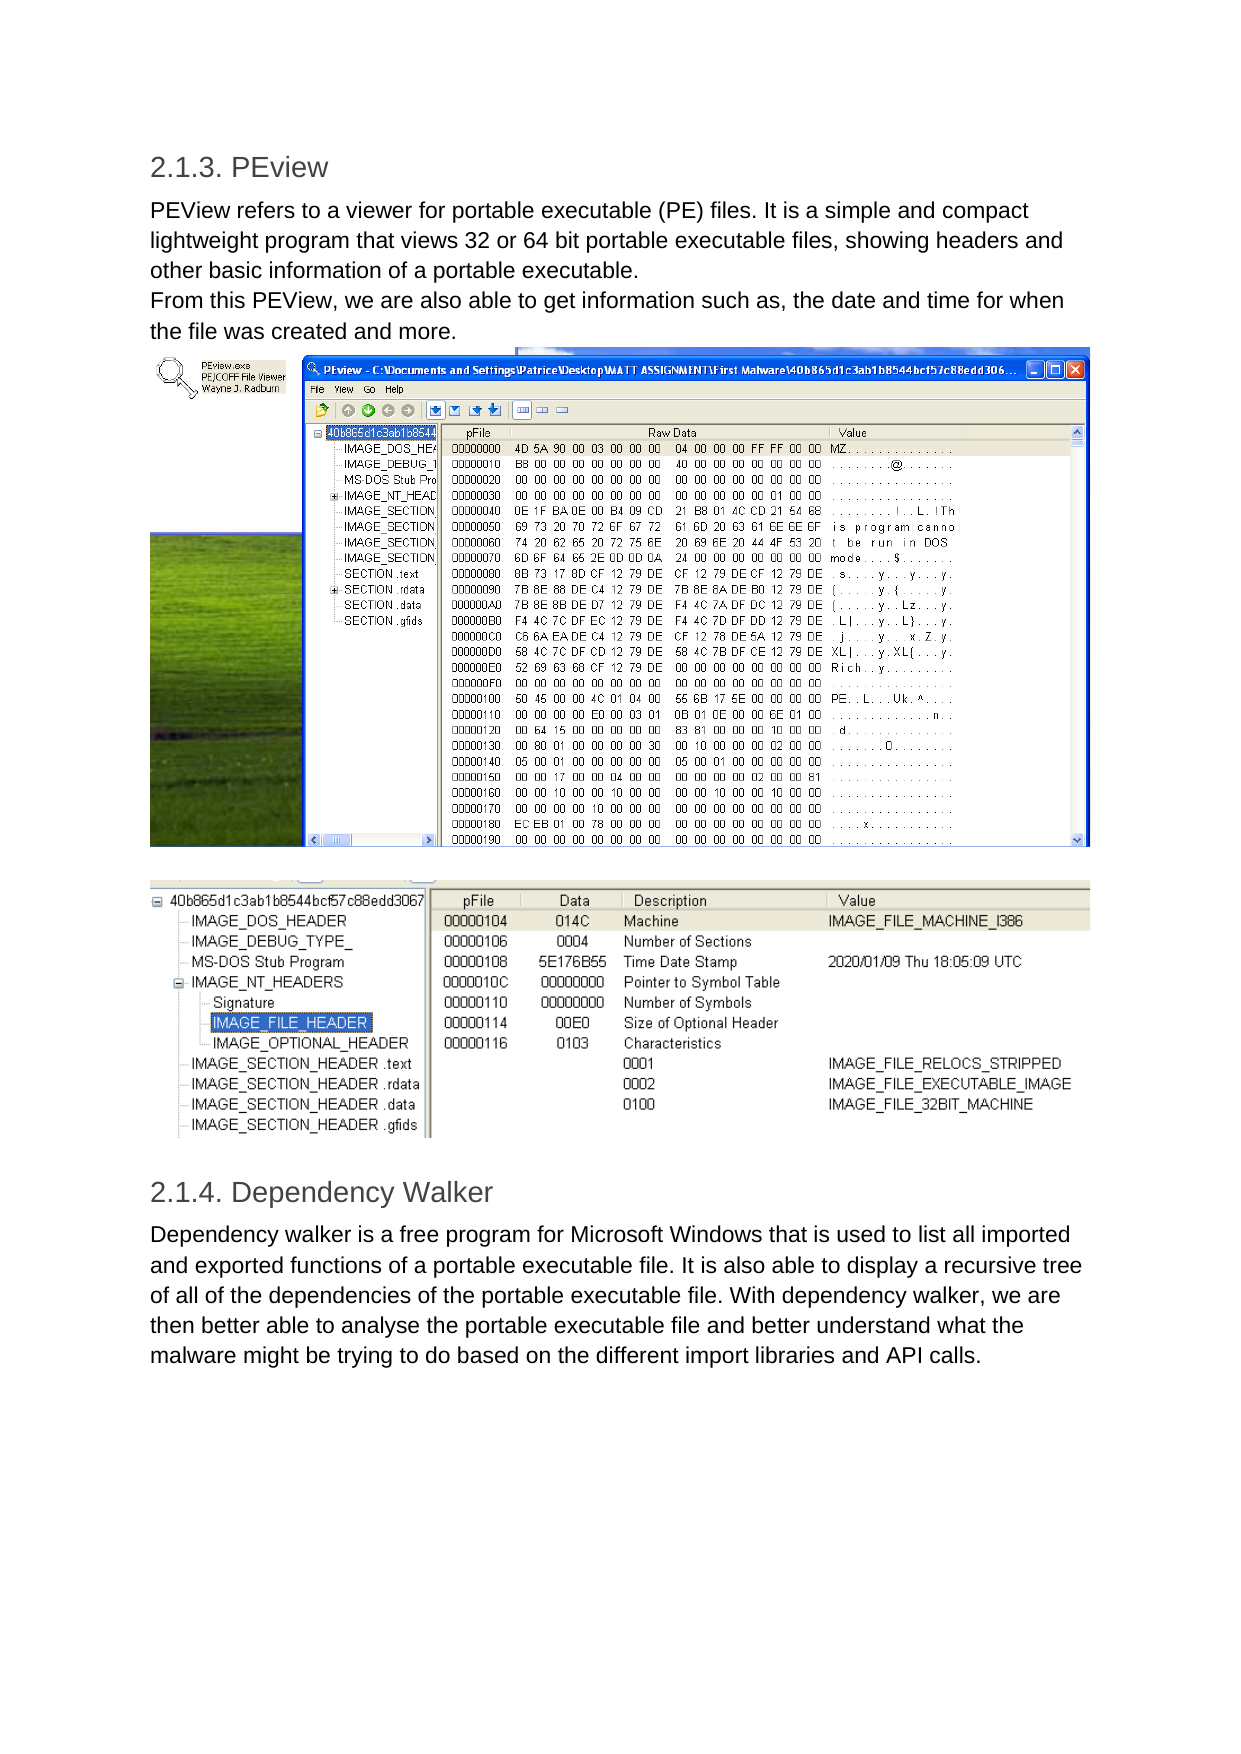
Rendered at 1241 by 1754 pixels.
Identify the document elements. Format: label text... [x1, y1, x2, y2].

text Dependency walker is a free program for Microsoft Windows that is used to list all imported and exported functions of a portable executable file. It is also able to display a recursive tree of all of the dependencies of the portable executable file. With dependency walker, we are then better able to analyse the portable executable file and better understand what the malware might be trying to do based on the different import libraries and API calls. [150, 1221, 1090, 1369]
picture [150, 880, 1091, 1138]
subtitle 2.1.3. PEview [150, 150, 1090, 183]
picture [150, 347, 1091, 847]
text From this PEView, we are also able to get information such as, the date and time for when the file was created and more. [150, 287, 1090, 344]
text PEView refers to a viewer for portable executable (PE) files. It is a simple and compact lightweight program that views 32 or 64 bit portable executable files, showing headers and other basic information of a portable executable. [150, 197, 1090, 284]
subtitle 2.1.4. Dependency Walker [150, 1174, 1090, 1208]
